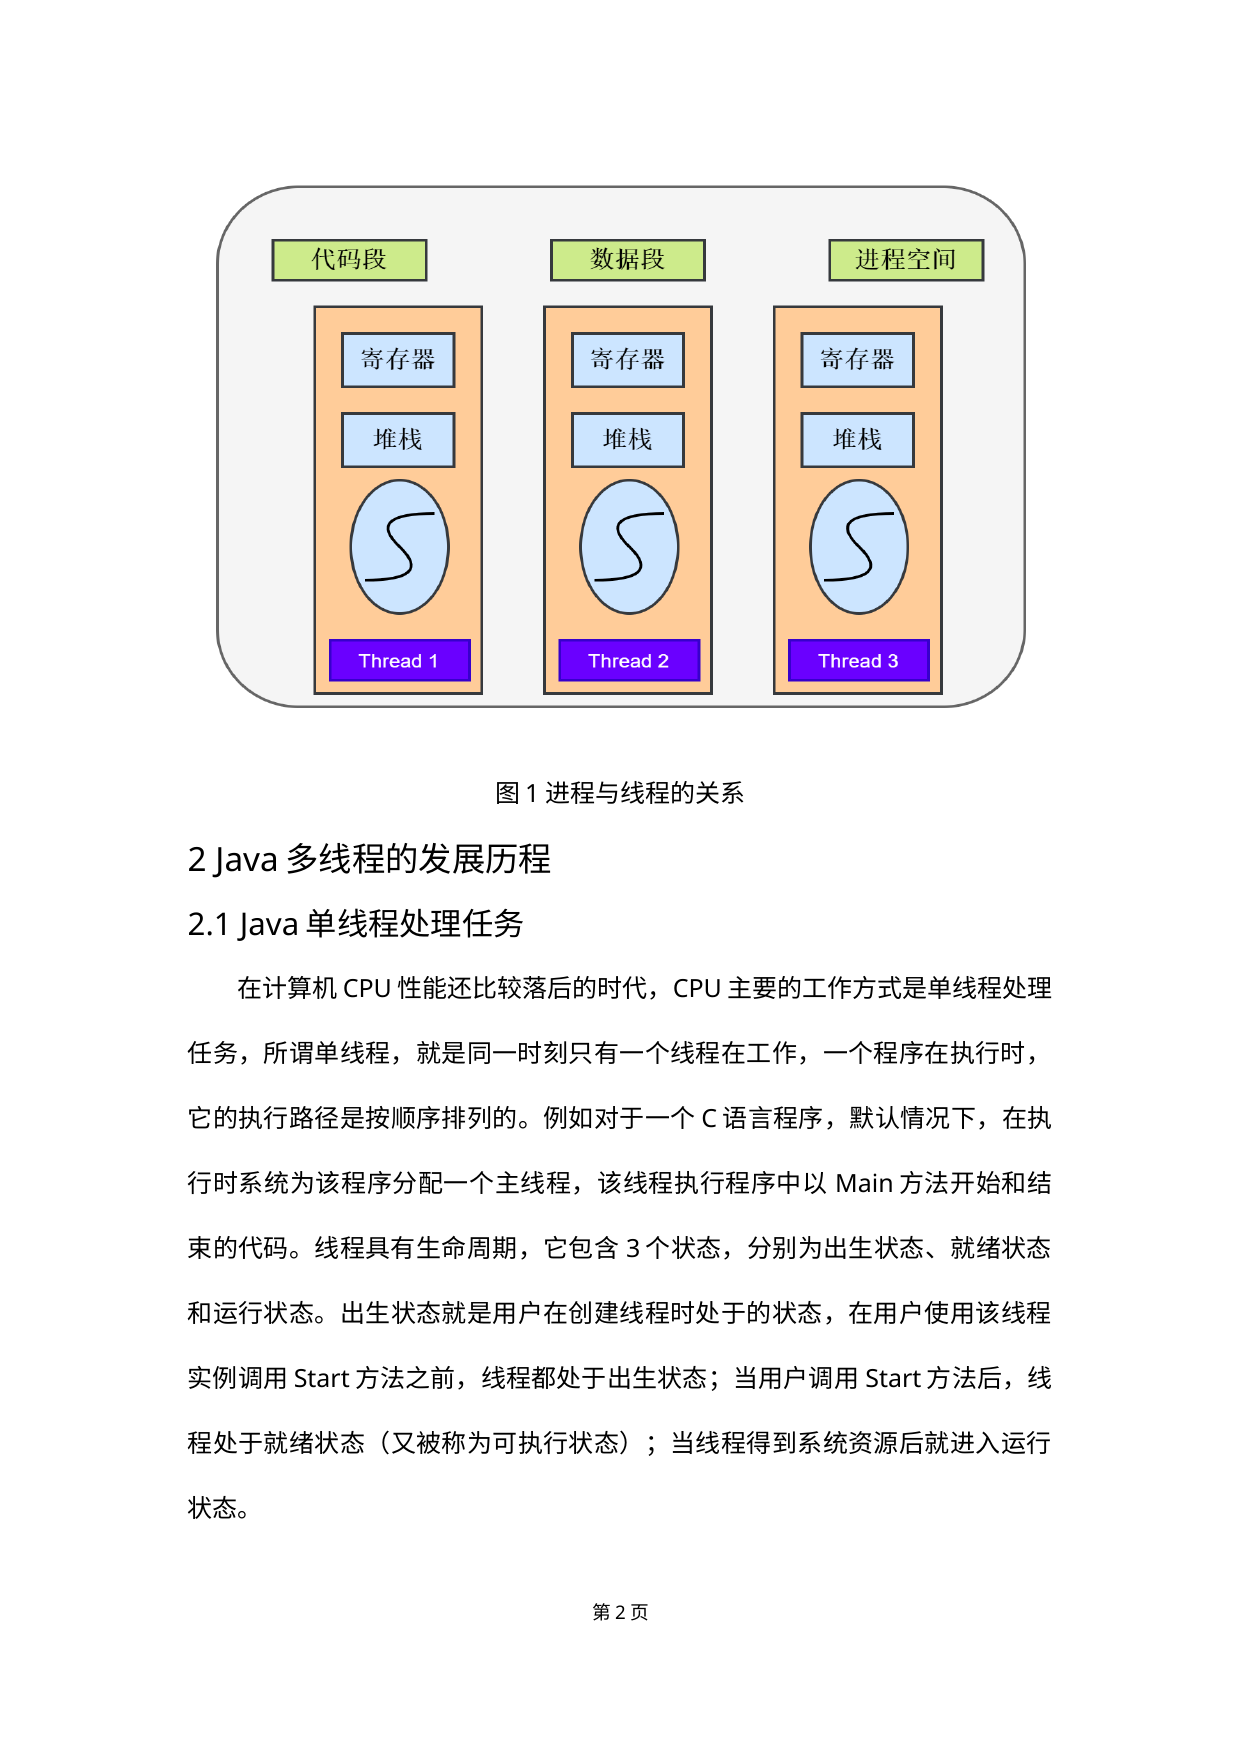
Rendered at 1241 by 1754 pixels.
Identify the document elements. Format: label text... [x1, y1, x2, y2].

text 图1 进程与线程的关系 [187, 759, 1053, 824]
text 在计算机CPU性能还比较落后的时代，CPU主要的工作方式是单线程处理任务，所谓单线程，就是同一时刻只有一个线程在工作，一个程序在执行时，它的执行路径是按顺序排列的。例如对于一个C语言程序，默认情况下，在执行时系统为该程序分配一个主线程，该线程执行程序中以Main方法开始和结束的代码。线程具有生命周期，它包含3个状态，分别为出生状态、就绪状态和运行状态。出生状态就是用户在创建线程时处于的状态，在用户使用该线程实例调用Start方法之前，线程都处于出生状态；当用户调用Start方法后，线程处于就绪状态（又被称为可执行状态）；当线程得到系统资源后就进入运行状态。 [187, 954, 1053, 1539]
picture [187, 158, 1053, 734]
subtitle 2 Java多线程的发展历程 [187, 824, 1053, 889]
subtitle 2.1 Java单线程处理任务 [187, 889, 1053, 954]
